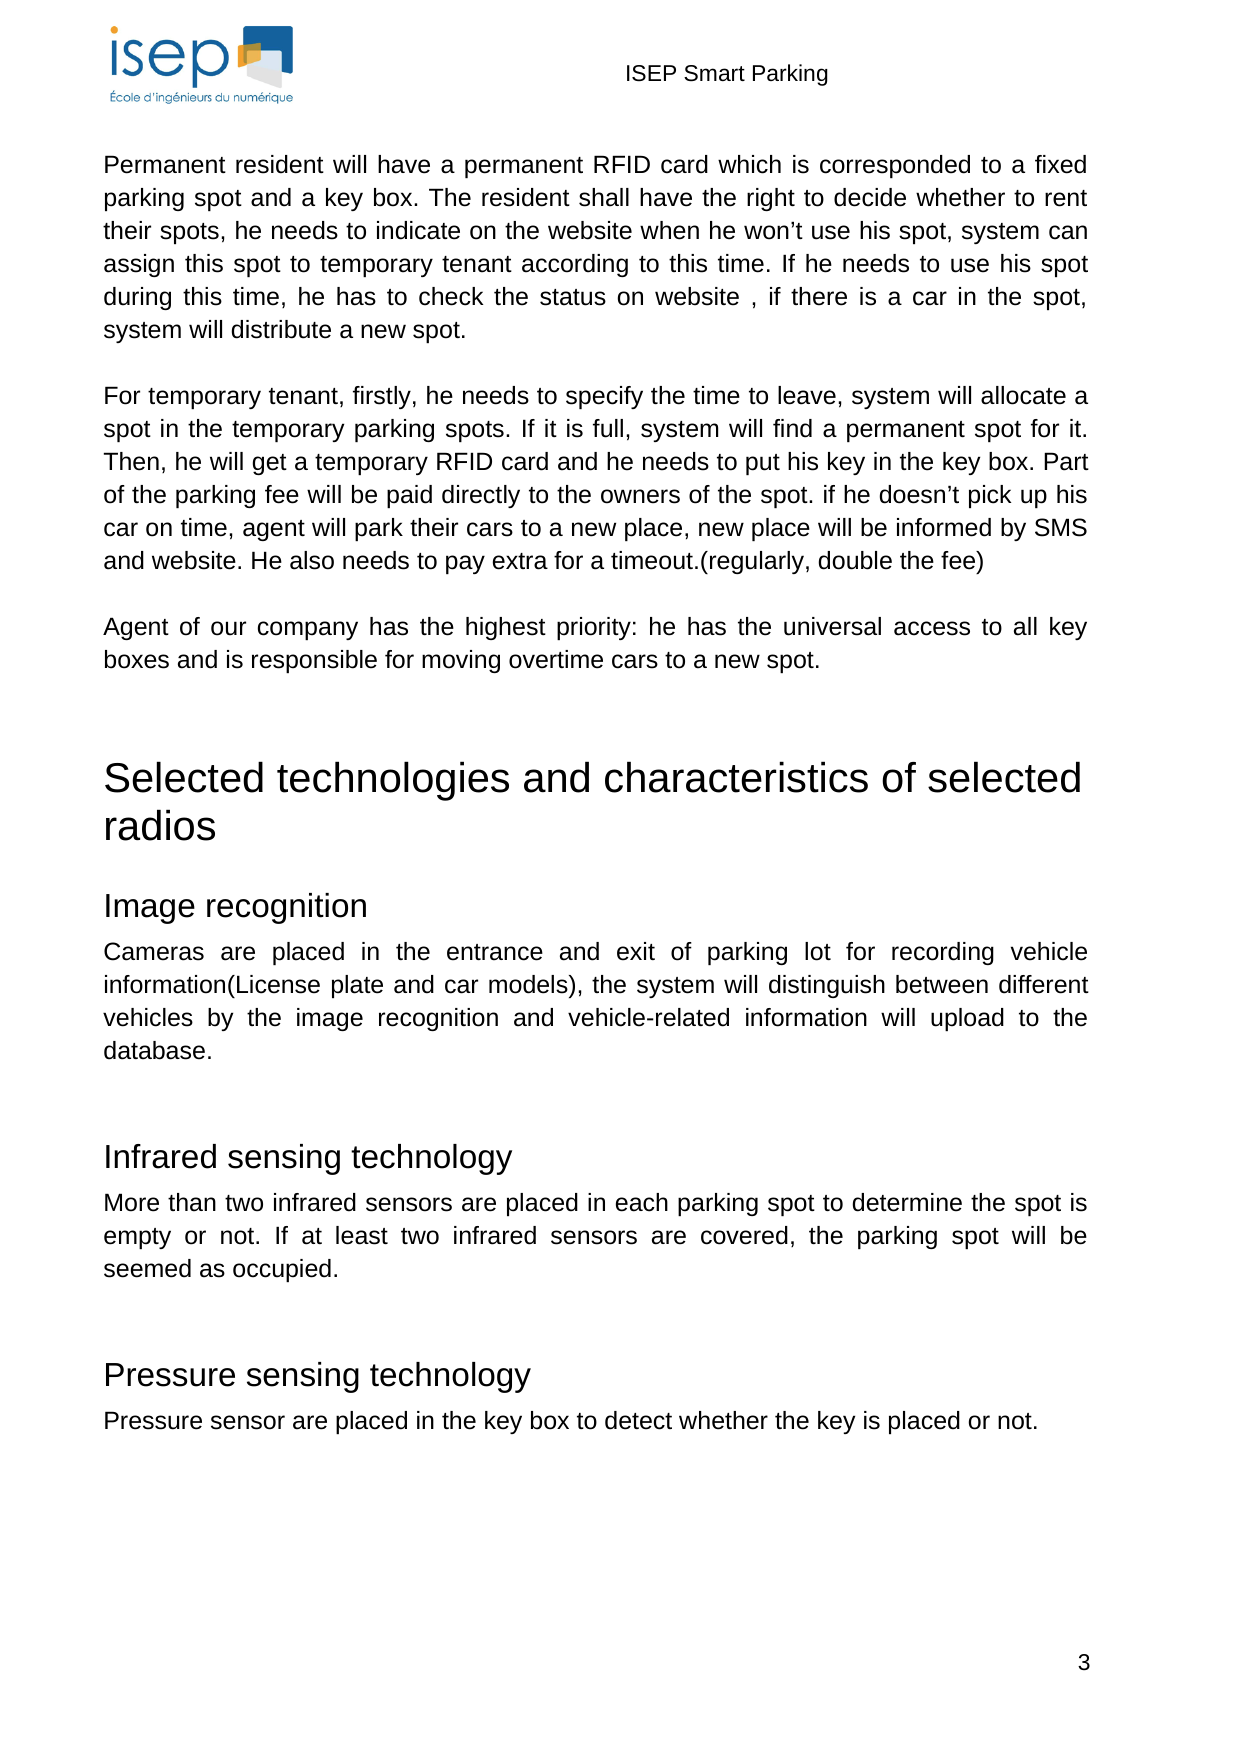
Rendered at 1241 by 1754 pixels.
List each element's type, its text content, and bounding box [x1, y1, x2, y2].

subtitle Infrared sensing technology [103, 1137, 1090, 1176]
text For temporary tenant, firstly, he needs to specify the time to leave, system will allocate a spot in the temporary parking spots. If it is full, system will find a permanent spot for it. Then, he will get a temporary RFID card and he needs to put his key in the key box. Part of the parking fee will be paid directly to the owners of the spot. if he doesn’t pick up his car on time, agent will park their cars to a new place, new place will be informed by SMS and website. He also needs to pay extra for a timeout.(regularly, double the fee) [103, 381, 1090, 575]
text Agent of our company has the highest priority: he has the universal access to all key boxes and is responsible for moving overtime cars to a new spot. [103, 612, 1090, 674]
subtitle Pressure sensing technology [103, 1355, 1090, 1393]
text More than two infrared sensors are placed in each parking spot to determine the spot is empty or not. If at least two infrared sensors are covered, the parking spot will be seemed as occupied. [103, 1188, 1090, 1283]
subtitle Selected technologies and characteristics of selected radios [103, 753, 1090, 849]
text Permanent resident will have a permanent RFID card which is corresponded to a fixed parking spot and a key box. The resident shall have the right to decide whether to rent their spots, he needs to indicate on the website when he won’t use his spot, system can assign this spot to temporary tenant according to this time. If he needs to use his spot during this time, he has to check the status on website , if there is a car in the spot, system will distribute a new spot. [103, 150, 1090, 344]
subtitle Image recognition [103, 886, 1090, 925]
text Pressure sensor are placed in the key box to detect whether the key is placed or not. [103, 1406, 1090, 1434]
picture [103, 11, 298, 118]
text Cameras are placed in the entrance and exit of parking lot for recording vehicle information(License plate and car models), the system will distinguish between different vehicles by the image recognition and vehicle-related information will upload to the database. [103, 937, 1090, 1065]
